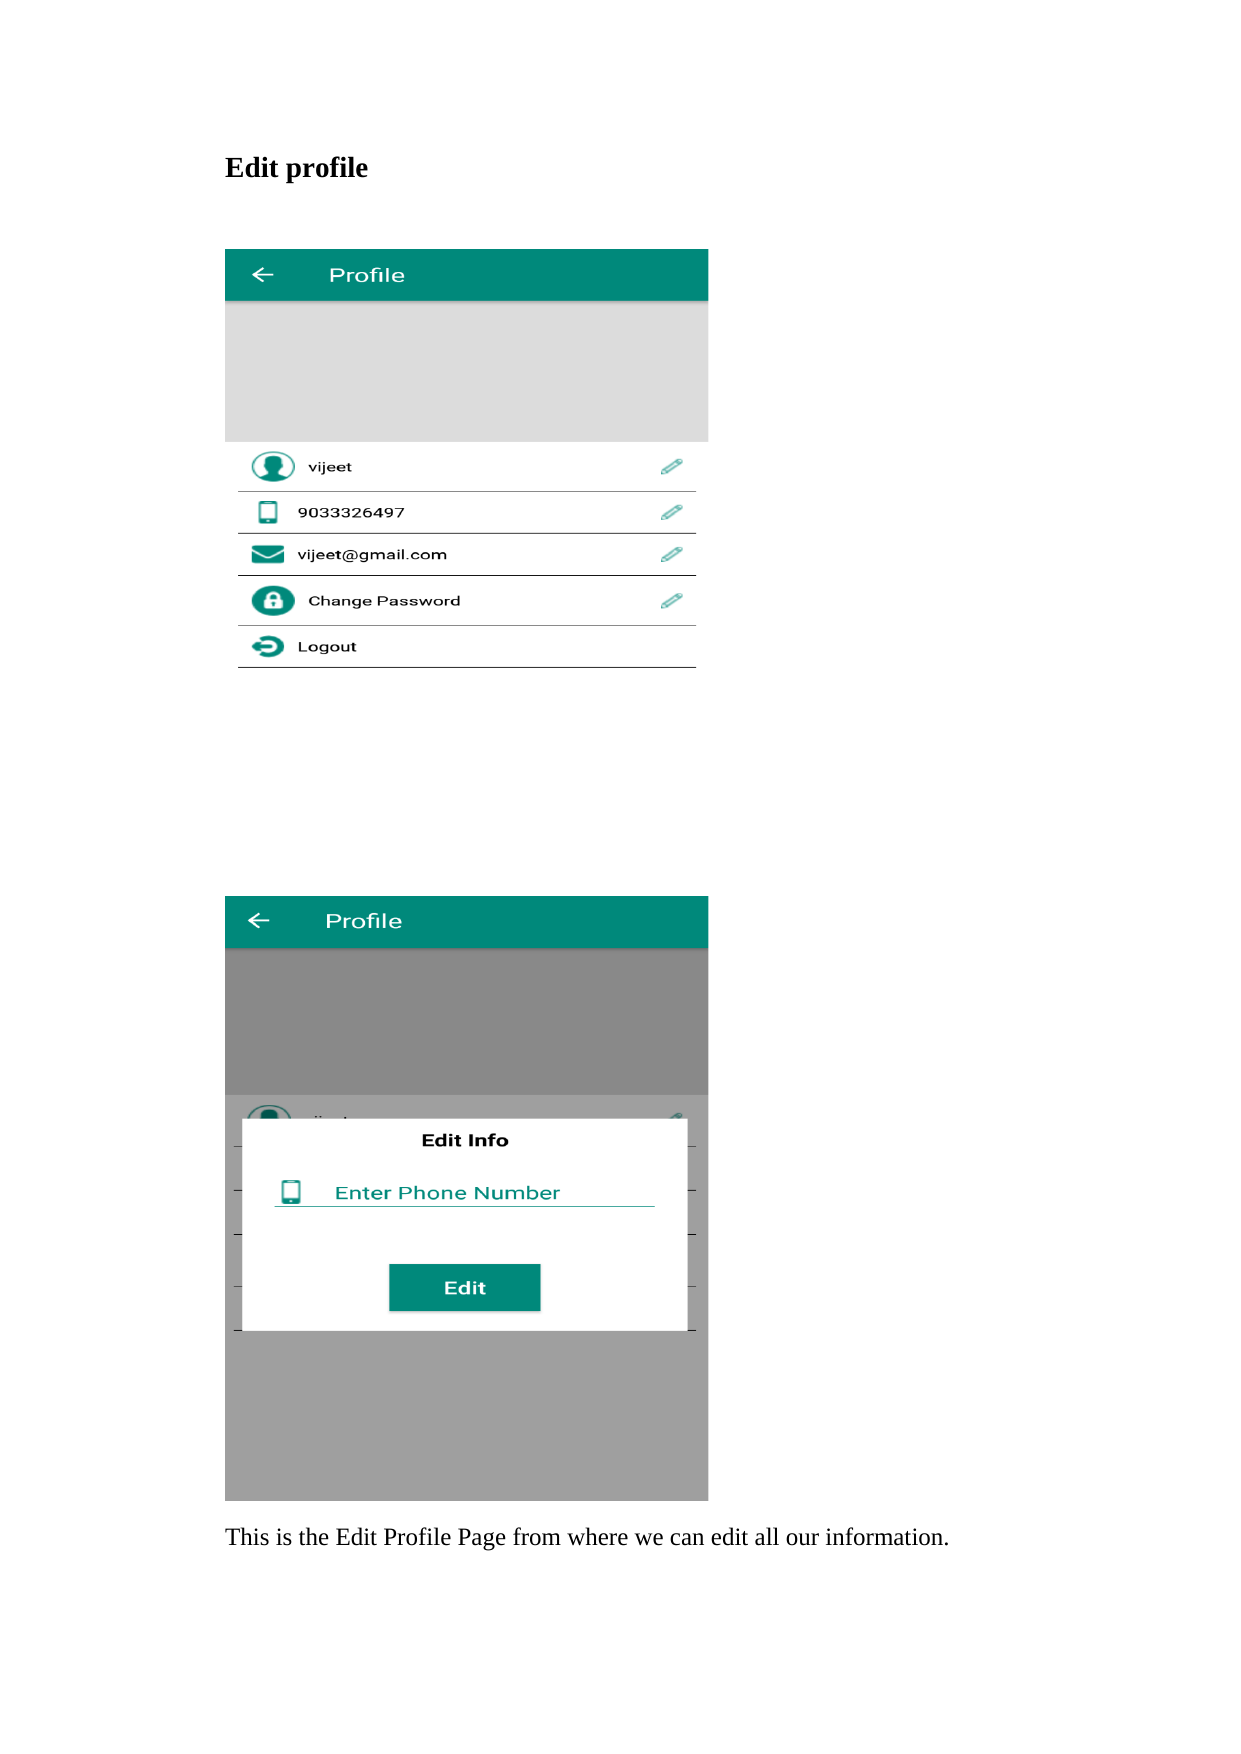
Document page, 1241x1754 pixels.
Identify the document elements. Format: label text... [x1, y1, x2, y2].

picture [225, 249, 709, 831]
text This is the Edit Profile Page from where we can edit all our information. [225, 1522, 1090, 1550]
text Edit profile [225, 150, 1090, 183]
picture [225, 896, 709, 1501]
